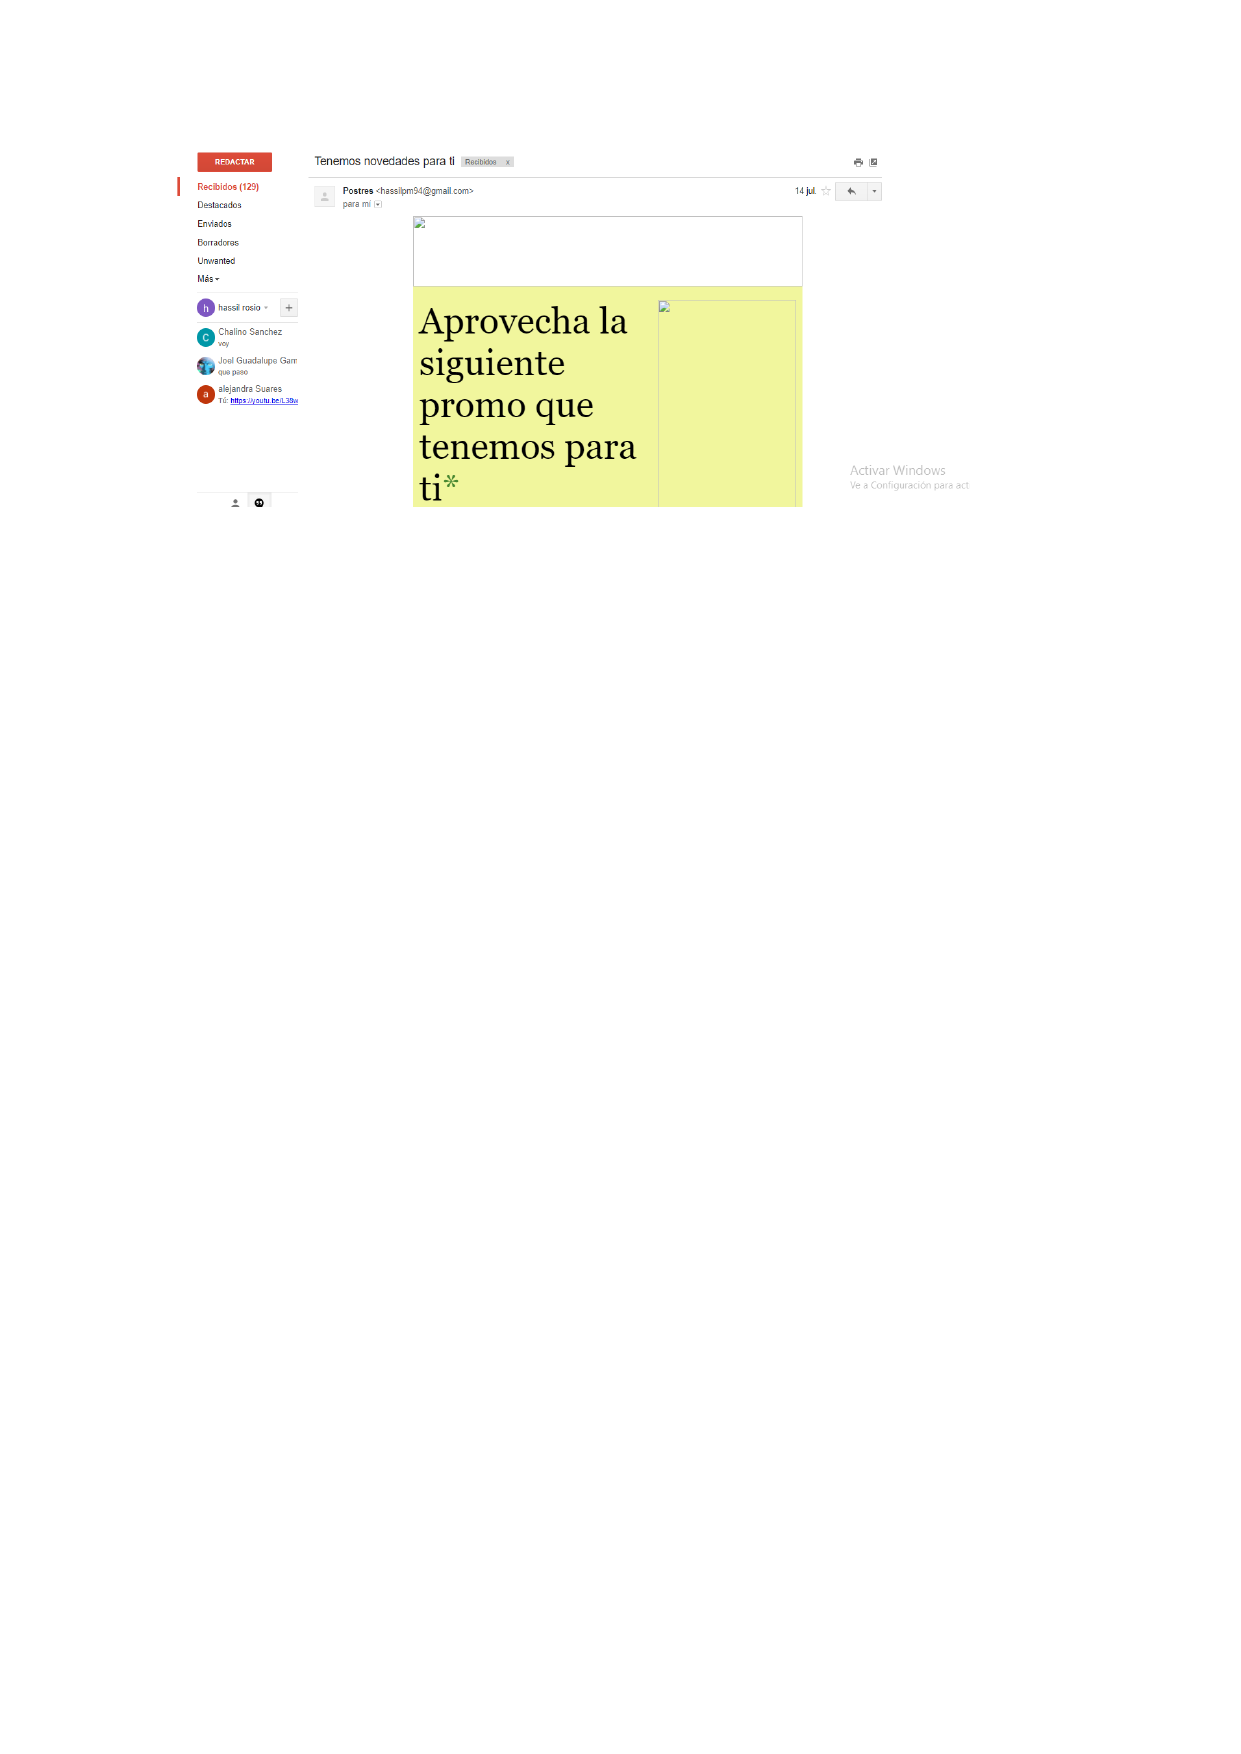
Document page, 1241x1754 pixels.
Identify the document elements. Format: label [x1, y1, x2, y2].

picture [177, 147, 970, 507]
